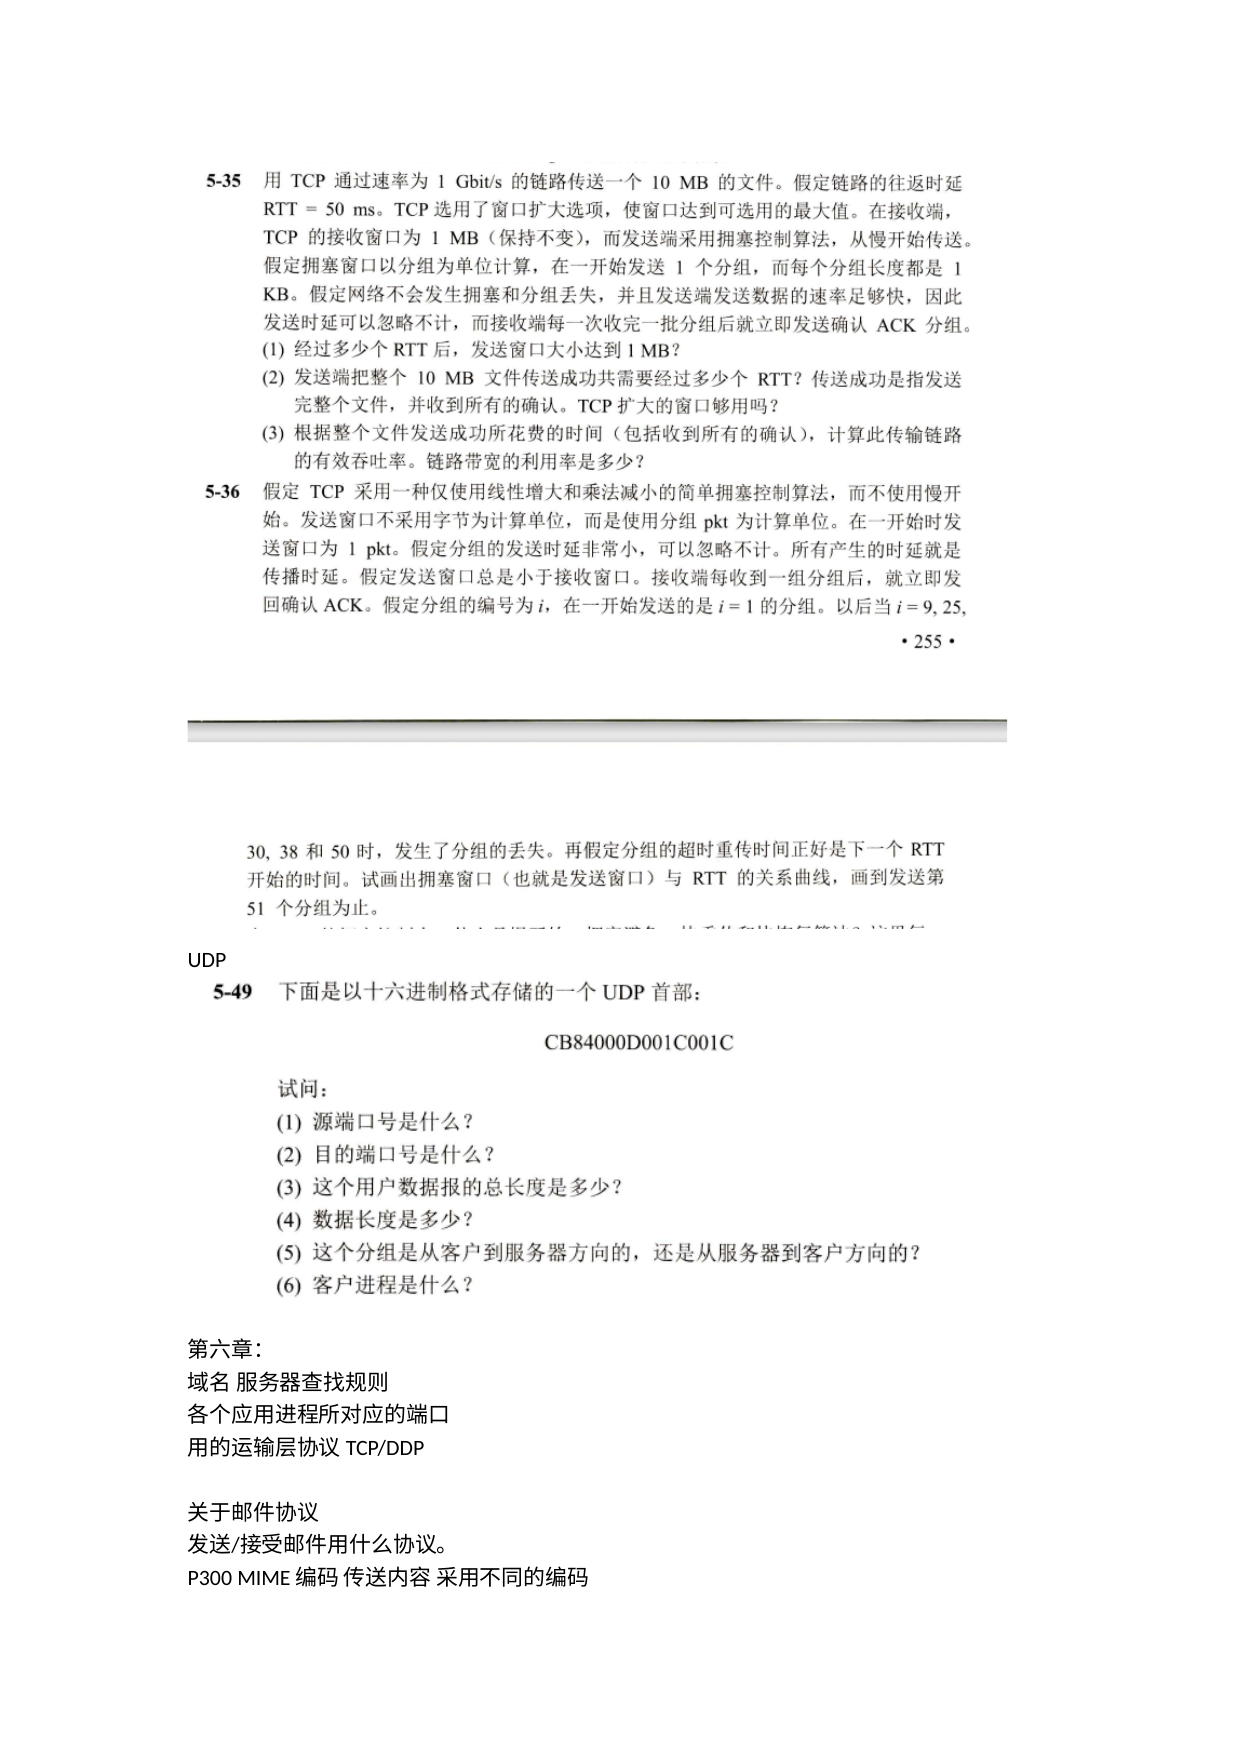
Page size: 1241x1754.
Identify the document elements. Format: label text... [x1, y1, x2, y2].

picture [187, 162, 1008, 929]
text 用的运输层协议 TCP/DDP [187, 1429, 1053, 1462]
text 发送/接受邮件用什么协议。 [187, 1527, 1053, 1559]
text 域名 服务器查找规则 [187, 1364, 1053, 1397]
text 第六章： 整理by gaojun [187, 1332, 1053, 1364]
picture [187, 974, 939, 1305]
text P300 MIME编码 传送内容 采用不同的编码 [187, 1559, 1053, 1592]
text 关于邮件协议 [187, 1494, 1053, 1527]
text UDP 整理by gaojun [187, 942, 1053, 974]
text 各个应用进程所对应的端口 [187, 1397, 1053, 1429]
